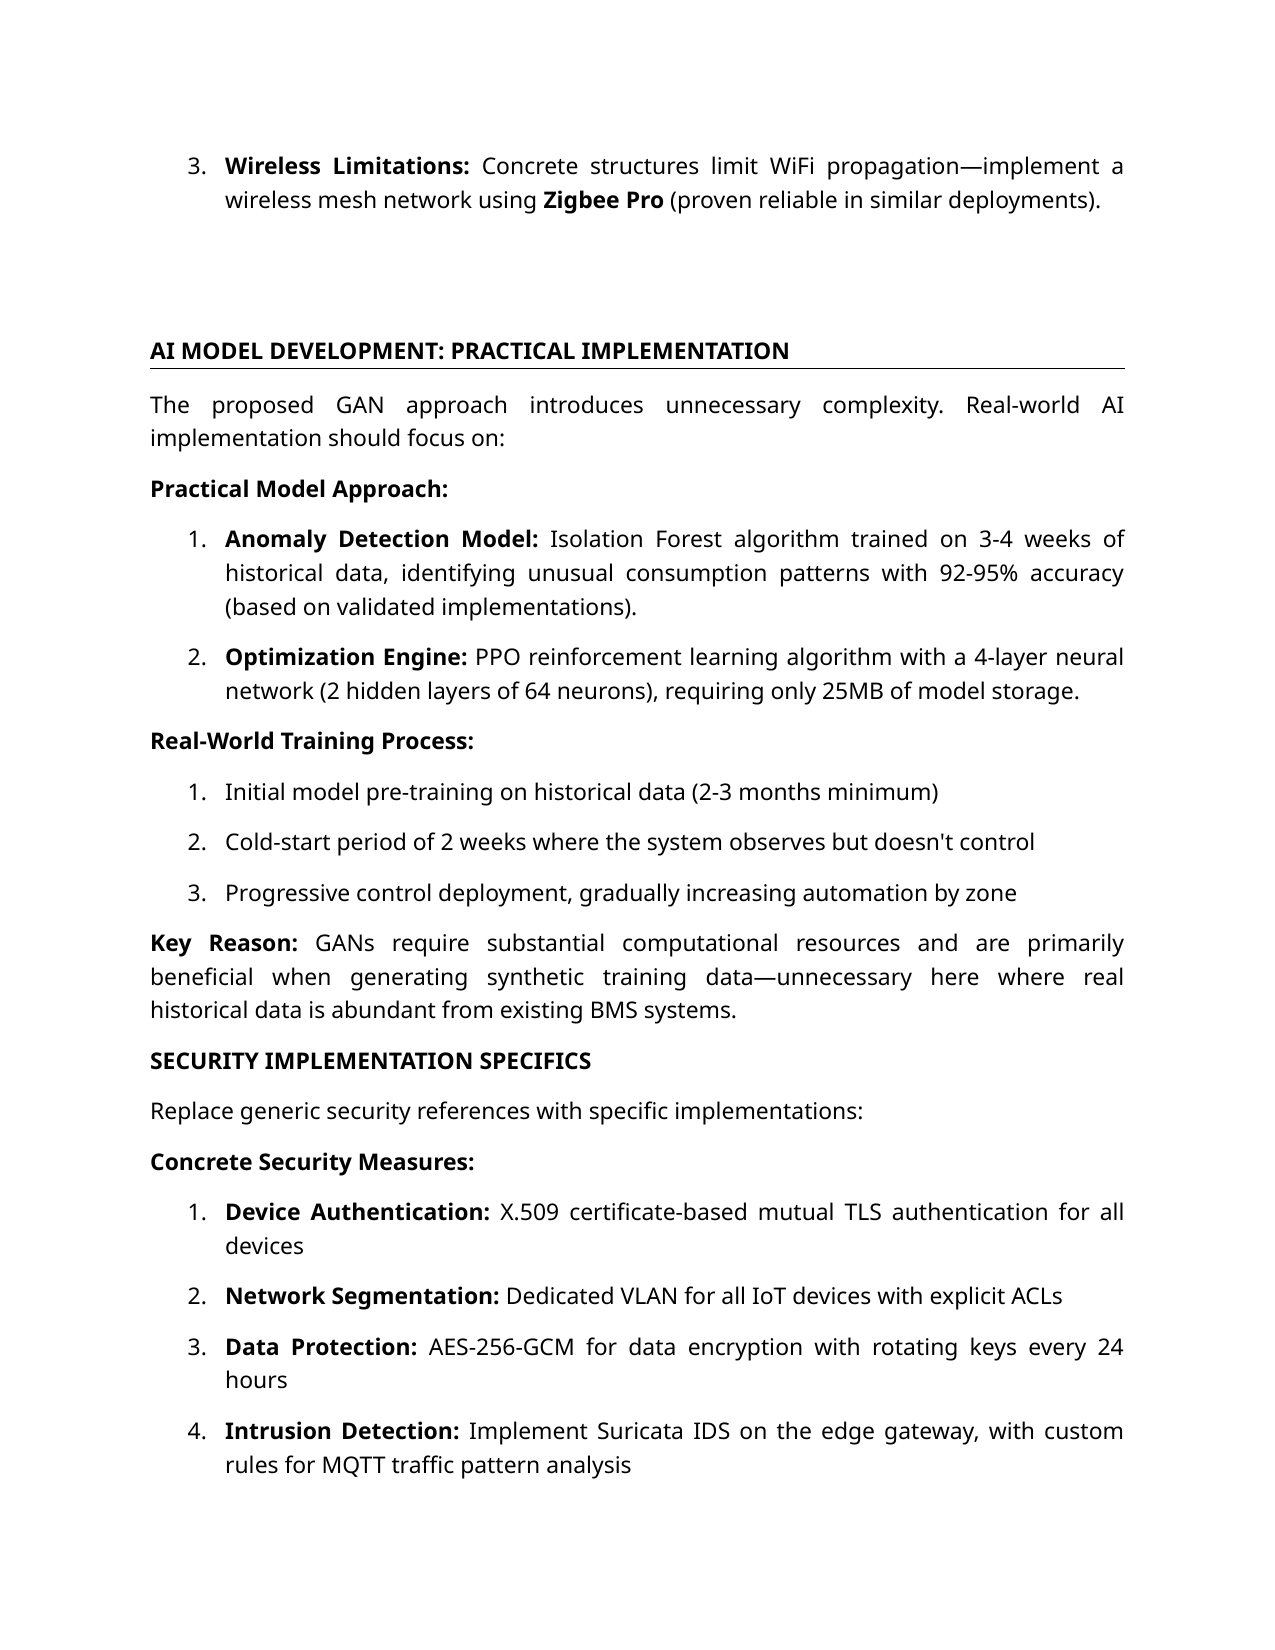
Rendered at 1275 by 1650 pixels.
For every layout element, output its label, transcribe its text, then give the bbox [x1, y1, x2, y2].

text Real-World Training Process: [150, 725, 1125, 756]
text Key Reason: GANs require substantial computational resources and are primarily beneficial when generating synthetic training data—unnecessary here where real historical data is abundant from existing BMS systems. [150, 927, 1125, 1026]
text AI MODEL DEVELOPMENT: PRACTICAL IMPLEMENTATION [150, 335, 1125, 368]
text SECURITY IMPLEMENTATION SPECIFICS [150, 1045, 1125, 1076]
list Wireless Limitations: Concrete structures limit WiFi propagation—implement a wireless mesh network using Zigbee Pro (proven reliable in similar deployments). [187, 150, 1125, 215]
list Progressive control deployment, gradually increasing automation by zone [187, 876, 1125, 908]
list Network Segmentation: Dedicated VLAN for all IoT devices with explicit ACLs [187, 1280, 1125, 1311]
text Replace generic security references with specific implementations: [150, 1095, 1125, 1126]
text The proposed GAN approach introduces unnecessary complexity. Real-world AI implementation should focus on: [150, 388, 1125, 453]
list Cold-start period of 2 weeks where the system observes but doesn't control [187, 826, 1125, 857]
list Intrusion Detection: Implement Suricata IDS on the edge gateway, with custom rules for MQTT traffic pattern analysis [187, 1415, 1125, 1480]
text Practical Model Approach: [150, 473, 1125, 504]
list Device Authentication: X.509 certificate-based mutual TLS authentication for all devices [187, 1196, 1125, 1261]
list Data Protection: AES-256-GCM for data encryption with rotating keys every 24 hours [187, 1331, 1125, 1396]
list Anomaly Detection Model: Isolation Forest algorithm trained on 3-4 weeks of historical data, identifying unusual consumption patterns with 92-95% accuracy (based on validated implementations). [187, 523, 1125, 622]
list Optimization Engine: PPO reinforcement learning algorithm with a 4-layer neural network (2 hidden layers of 64 neurons), requiring only 25MB of model storage. [187, 641, 1125, 706]
text Concrete Security Measures: [150, 1146, 1125, 1177]
list Initial model pre-training on historical data (2-3 months minimum) [187, 776, 1125, 807]
